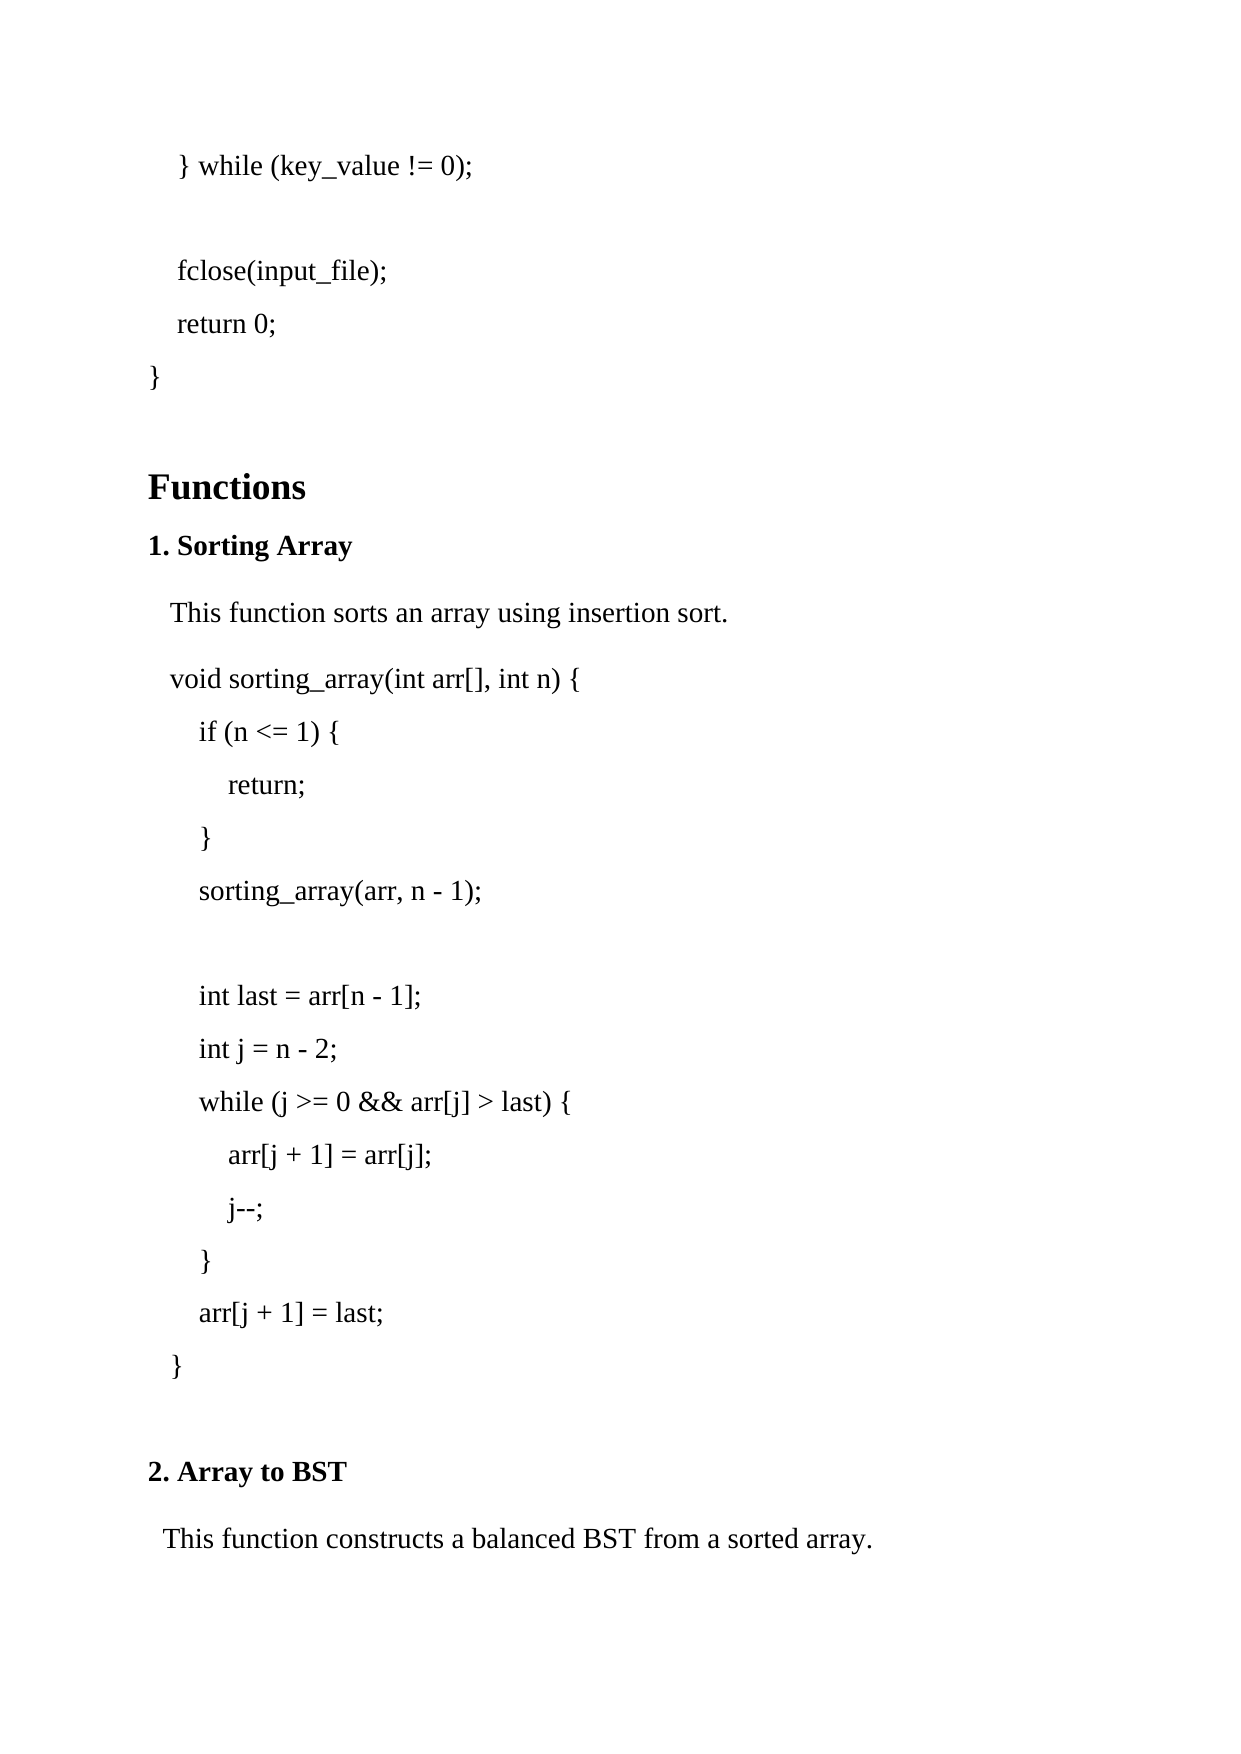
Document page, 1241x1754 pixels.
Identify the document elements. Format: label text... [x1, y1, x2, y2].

text 2. Array to BST [148, 1454, 1093, 1487]
text void sorting_array(int arr[], int n) { [148, 662, 1093, 695]
text } while (key_value != 0); [148, 148, 1093, 181]
text return; [148, 767, 1093, 801]
text Functions [148, 464, 1093, 508]
text return 0; [148, 306, 1093, 339]
text 1. Sorting Array [148, 528, 1093, 561]
text } [148, 1348, 1093, 1382]
text This function sorts an array using insertion sort. [148, 595, 1093, 628]
text int last = arr[n - 1]; [148, 978, 1093, 1012]
text fclose(input_file); [148, 253, 1093, 287]
text j--; [148, 1190, 1093, 1223]
text arr[j + 1] = last; [148, 1295, 1093, 1329]
text } [148, 820, 1093, 854]
text This function constructs a balanced BST from a sorted array. [148, 1521, 1093, 1554]
text } [148, 359, 1093, 392]
text if (n <= 1) { [148, 714, 1093, 748]
text sorting_array(arr, n - 1); [148, 873, 1093, 906]
text } [148, 1243, 1093, 1276]
text while (j >= 0 && arr[j] > last) { [148, 1084, 1093, 1118]
text arr[j + 1] = arr[j]; [148, 1137, 1093, 1171]
text int j = n - 2; [148, 1031, 1093, 1065]
